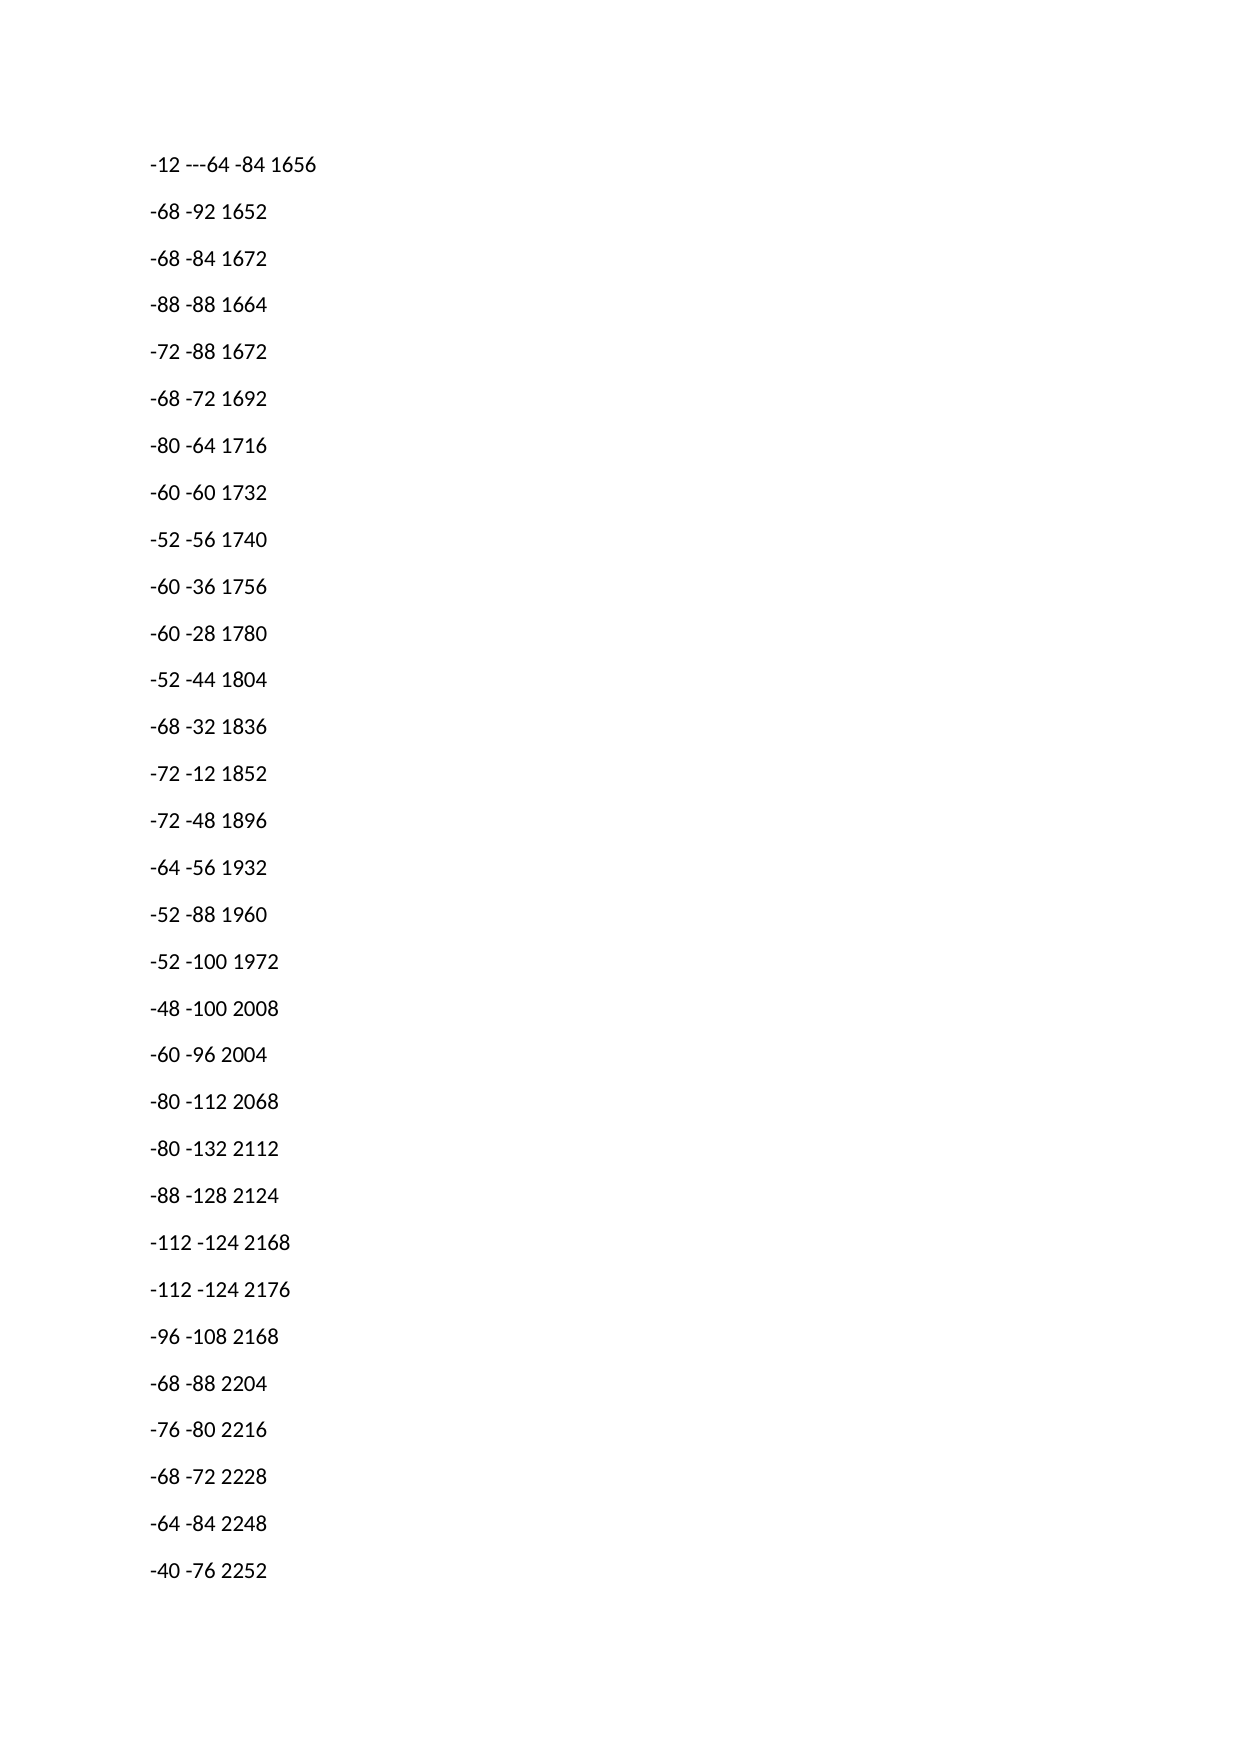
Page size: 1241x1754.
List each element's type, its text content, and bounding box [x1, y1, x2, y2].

text -80 -132 2112 [150, 1134, 1090, 1162]
text -96 -108 2168 [150, 1322, 1090, 1350]
text -12 ---64 -84 1656 [150, 150, 1090, 178]
text -52 -100 1972 [150, 947, 1090, 975]
text -40 -76 2252 [150, 1556, 1090, 1584]
text -68 -84 1672 [150, 244, 1090, 272]
text -88 -128 2124 [150, 1181, 1090, 1209]
text -112 -124 2168 [150, 1228, 1090, 1256]
text -60 -28 1780 [150, 619, 1090, 647]
text -72 -12 1852 [150, 759, 1090, 787]
text -60 -60 1732 [150, 478, 1090, 506]
text -60 -36 1756 [150, 572, 1090, 600]
text -76 -80 2216 [150, 1416, 1090, 1444]
text -68 -88 2204 [150, 1369, 1090, 1397]
text -52 -88 1960 [150, 900, 1090, 928]
text -68 -92 1652 [150, 197, 1090, 225]
text -80 -112 2068 [150, 1087, 1090, 1116]
text -68 -72 1692 [150, 384, 1090, 412]
text -64 -84 2248 [150, 1509, 1090, 1537]
text -68 -32 1836 [150, 712, 1090, 741]
text -52 -44 1804 [150, 666, 1090, 694]
text -72 -88 1672 [150, 337, 1090, 366]
text -88 -88 1664 [150, 291, 1090, 319]
text -48 -100 2008 [150, 994, 1090, 1022]
text -80 -64 1716 [150, 431, 1090, 459]
text -112 -124 2176 [150, 1275, 1090, 1303]
text -68 -72 2228 [150, 1462, 1090, 1491]
text -64 -56 1932 [150, 853, 1090, 881]
text -60 -96 2004 [150, 1041, 1090, 1069]
text -52 -56 1740 [150, 525, 1090, 553]
text -72 -48 1896 [150, 806, 1090, 834]
